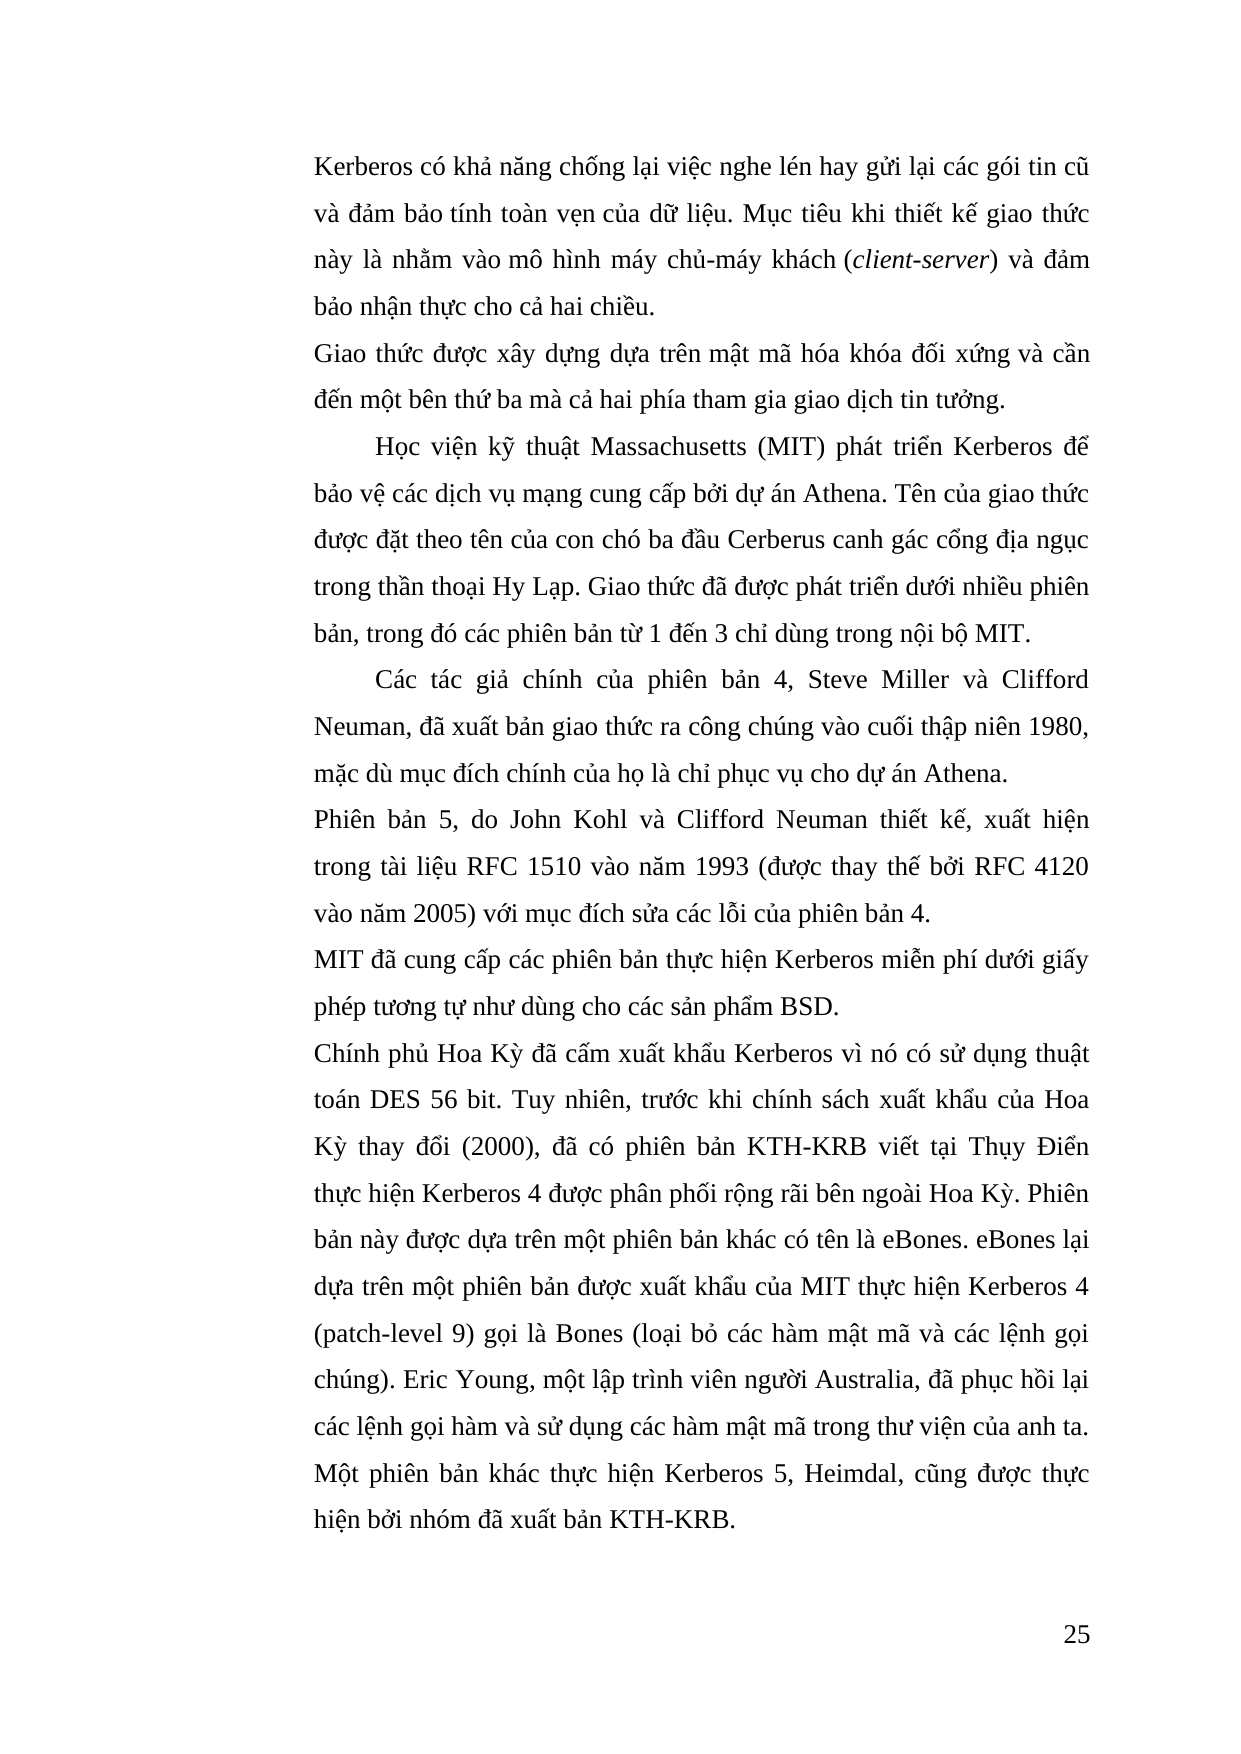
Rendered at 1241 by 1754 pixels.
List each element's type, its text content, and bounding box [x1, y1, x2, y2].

list Học viện kỹ thuật Massachusetts (MIT) phát triển Kerberos để bảo vệ các dịch vụ mạng cung cấp bởi dự án Athena. Tên của giao thức được đặt theo tên của con chó ba đầu Cerberus canh gác cổng địa ngục trong thần thoại Hy Lạp. Giao thức đã được phát triển dưới nhiều phiên bản, trong đó các phiên bản từ 1 đến 3 chỉ dùng trong nội bộ MIT. [314, 430, 1090, 648]
list Phiên bản 5, do John Kohl và Clifford Neuman thiết kế, xuất hiện trong tài liệu RFC 1510 vào năm 1993 (được thay thế bởi RFC 4120 vào năm 2005) với mục đích sửa các lỗi của phiên bản 4. [314, 803, 1090, 928]
list Các tác giả chính của phiên bản 4, Steve Miller và Clifford Neuman, đã xuất bản giao thức ra công chúng vào cuối thập niên 1980, mặc dù mục đích chính của họ là chỉ phục vụ cho dự án Athena. [314, 663, 1090, 788]
list Giao thức được xây dựng dựa trên mật mã hóa khóa đối xứng và cần đến một bên thứ ba mà cả hai phía tham gia giao dịch tin tưởng. [314, 337, 1090, 414]
list Chính phủ Hoa Kỳ đã cấm xuất khẩu Kerberos vì nó có sử dụng thuật toán DES 56 bit. Tuy nhiên, trước khi chính sách xuất khẩu của Hoa Kỳ thay đổi (2000), đã có phiên bản KTH-KRB viết tại Thụy Điển thực hiện Kerberos 4 được phân phối rộng rãi bên ngoài Hoa Kỳ. Phiên bản này được dựa trên một phiên bản khác có tên là eBones. eBones lại dựa trên một phiên bản được xuất khẩu của MIT thực hiện Kerberos 4 (patch-level 9) gọi là Bones (loại bỏ các hàm mật mã và các lệnh gọi chúng). Eric Young, một lập trình viên người Australia, đã phục hồi lại các lệnh gọi hàm và sử dụng các hàm mật mã trong thư viện của anh ta. Một phiên bản khác thực hiện Kerberos 5, Heimdal, cũng được thực hiện bởi nhóm đã xuất bản KTH-KRB. [314, 1037, 1090, 1534]
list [314, 150, 1090, 321]
list MIT đã cung cấp các phiên bản thực hiện Kerberos miễn phí dưới giấy phép tương tự như dùng cho các sản phẩm BSD. [314, 943, 1090, 1021]
